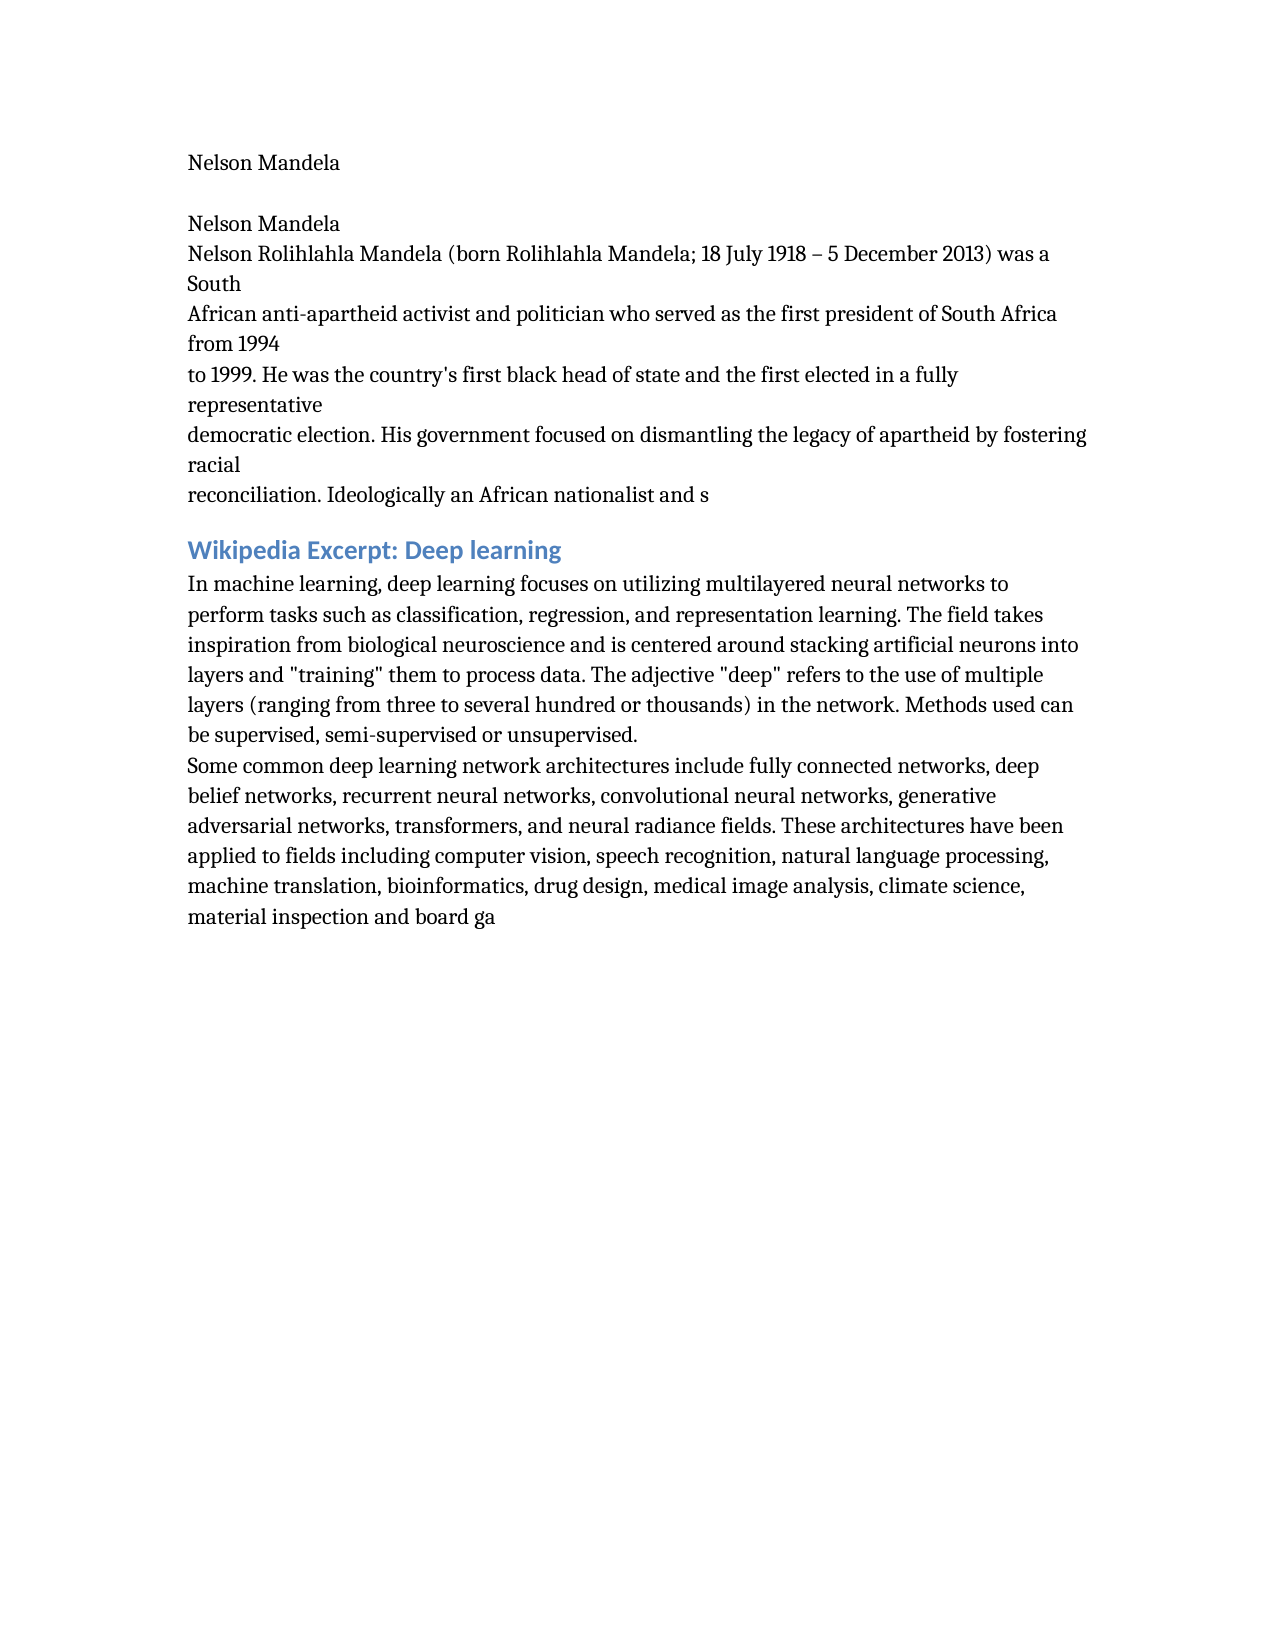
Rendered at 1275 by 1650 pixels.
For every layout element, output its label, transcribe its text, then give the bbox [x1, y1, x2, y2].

subtitle Wikipedia Excerpt: Deep learning [187, 533, 1087, 566]
text In machine learning, deep learning focuses on utilizing multilayered neural networks to perform tasks such as classification, regression, and representation learning. The field takes inspiration from biological neuroscience and is centered around stacking artificial neurons into layers and "training" them to process data. The adjective "deep" refers to the use of multiple layers (ranging from three to several hundred or thousands) in the network. Methods used can be supervised, semi-supervised or unsupervised. Some common deep learning network architectures include fully connected networks, deep belief networks, recurrent neural networks, convolutional neural networks, generative adversarial networks, transformers, and neural radiance fields. These architectures have been applied to fields including computer vision, speech recognition, natural language processing, machine translation, bioinformatics, drug design, medical image analysis, climate science, material inspection and board ga [187, 571, 1087, 930]
text Nelson Mandela Nelson Mandela Nelson Rolihlahla Mandela (born Rolihlahla Mandela; 18 July 1918 – 5 December 2013) was a South African anti-apartheid activist and politician who served as the first president of South Africa from 1994 to 1999. He was the country's first black head of state and the first elected in a fully representative democratic election. His government focused on dismantling the legacy of apartheid by fostering racial reconciliation. Ideologically an African nationalist and s [187, 150, 1087, 509]
